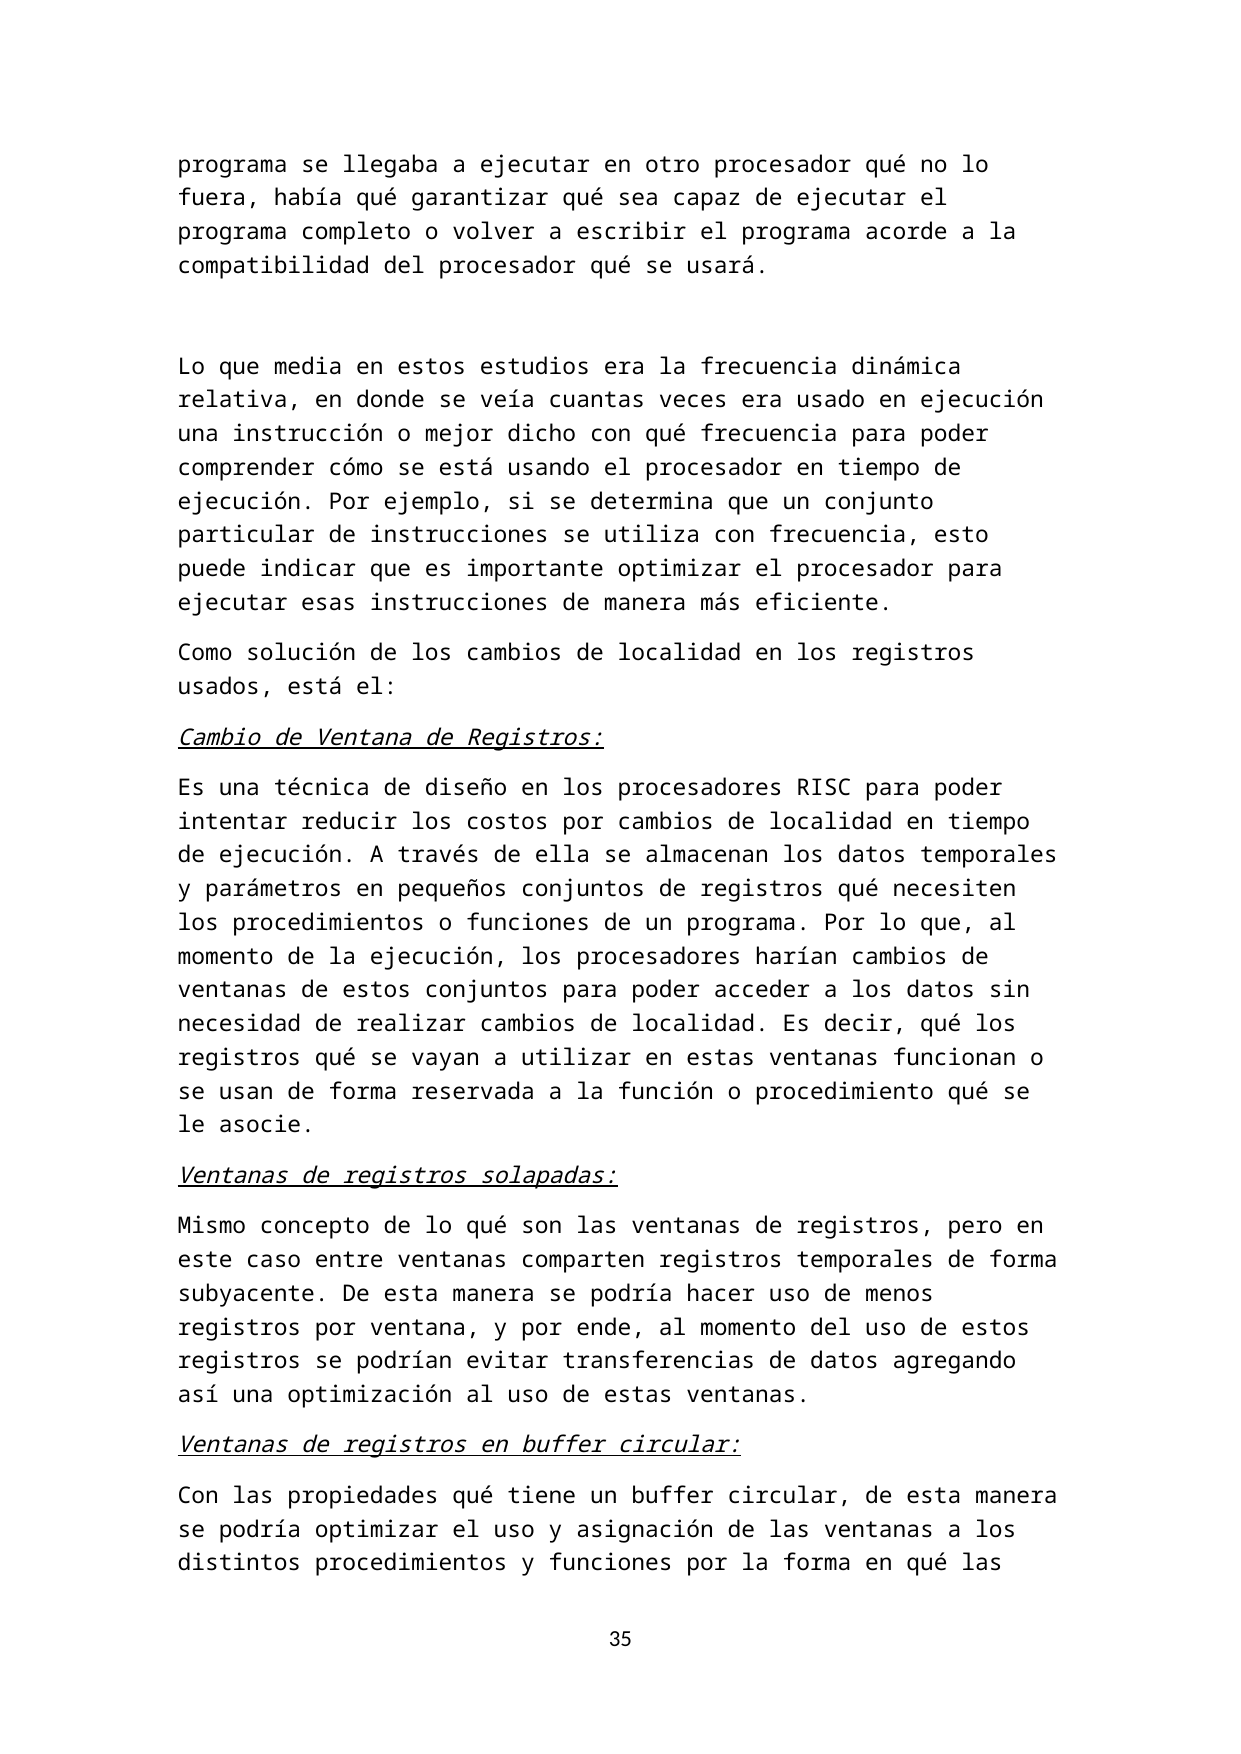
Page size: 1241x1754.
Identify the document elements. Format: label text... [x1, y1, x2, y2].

text Es una técnica de diseño en los procesadores RISC para poder intentar reducir los costos por cambios de localidad en tiempo de ejecución. A través de ella se almacenan los datos temporales y parámetros en pequeños conjuntos de registros qué necesiten los procedimientos o funciones de un programa. Por lo que, al momento de la ejecución, los procesadores harían cambios de ventanas de estos conjuntos para poder acceder a los datos sin necesidad de realizar cambios de localidad. Es decir, qué los registros qué se vayan a utilizar en estas ventanas funcionan o se usan de forma reservada a la función o procedimiento qué se le asocie. [177, 771, 1063, 1140]
text Cambio de Ventana de Registros: [177, 721, 1063, 752]
text Mismo concepto de lo qué son las ventanas de registros, pero en este caso entre ventanas comparten registros temporales de forma subyacente. De esta manera se podría hacer uso de menos registros por ventana, y por ende, al momento del uso de estos registros se podrían evitar transferencias de datos agregando así una optimización al uso de estas ventanas. [177, 1209, 1063, 1409]
text Como solución de los cambios de localidad en los registros usados, está el: [177, 636, 1063, 701]
text Ventanas de registros solapadas: [177, 1159, 1063, 1190]
text Ventanas de registros en buffer circular: [177, 1428, 1063, 1460]
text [177, 1479, 1063, 1578]
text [177, 148, 1063, 280]
text Lo que media en estos estudios era la frecuencia dinámica relativa, en donde se veía cuantas veces era usado en ejecución una instrucción o mejor dicho con qué frecuencia para poder comprender cómo se está usando el procesador en tiempo de ejecución. Por ejemplo, si se determina que un conjunto particular de instrucciones se utiliza con frecuencia, esto puede indicar que es importante optimizar el procesador para ejecutar esas instrucciones de manera más eficiente. [177, 350, 1063, 617]
